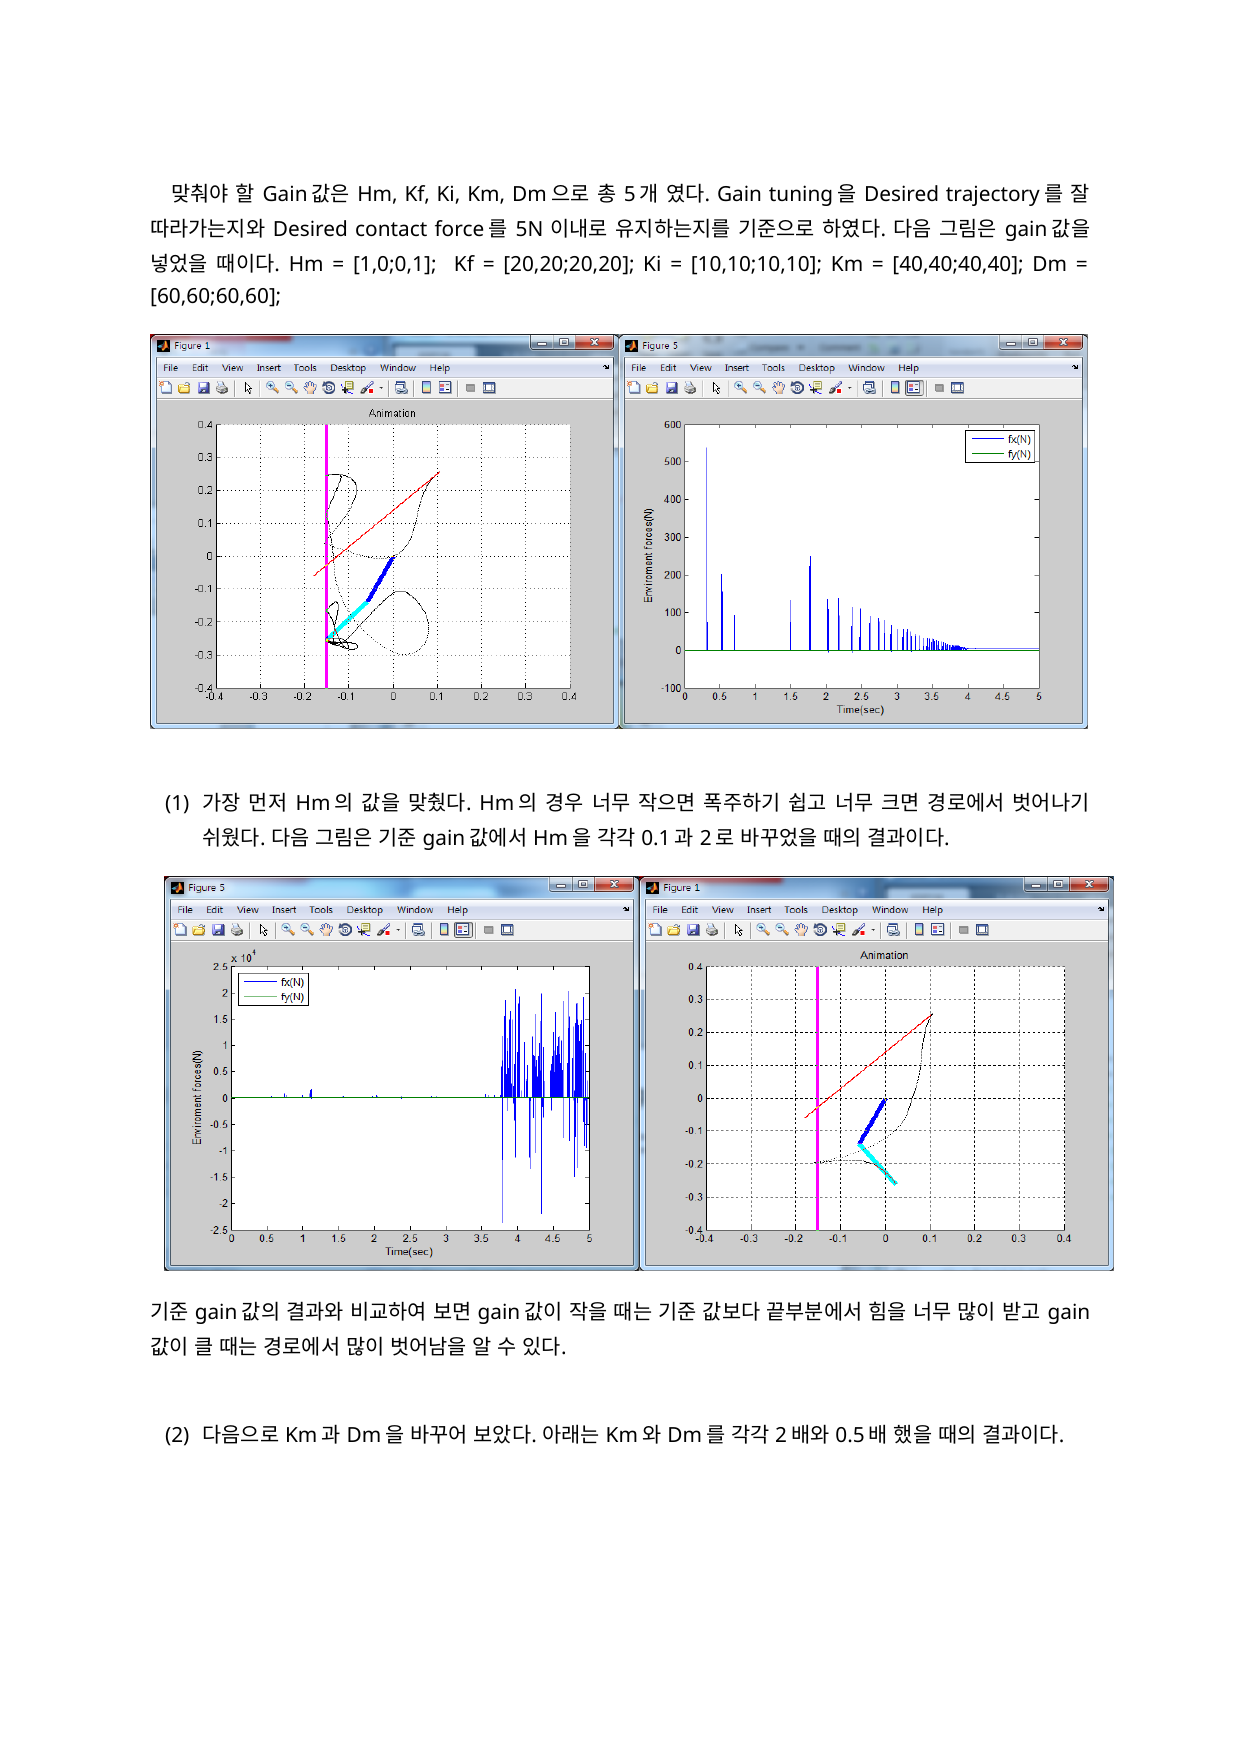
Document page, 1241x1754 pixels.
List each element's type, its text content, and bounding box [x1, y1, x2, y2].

list 다음으로 Km과 Dm을 바꾸어 보았다. 아래는 Km와 Dm를 각각 2배와 0.5배 했을 때의 결과이다. [165, 1418, 1090, 1449]
picture [164, 876, 1114, 1271]
text 맞춰야 할 Gain값은 Hm, Kf, Ki, Km, Dm으로 총 5개 였다. Gain tuning을 Desired trajectory를 잘 따라가는지와 Desired contact force를 5N 이내로 유지하는지를 기준으로 하였다. 다음 그림은 gain값을 넣었을 때이다. Hm = [1,0;0,1]; Kf = [20,20;20,20]; Ki = [10,10;10,10]; Km = [40,40;40,40]; Dm = [60,60;60,60]; [150, 177, 1090, 310]
text 기준 gain값의 결과와 비교하여 보면 gain값이 작을 때는 기준 값보다 끝부분에서 힘을 너무 많이 받고 gain값이 클 때는 경로에서 많이 벗어남을 알 수 있다. [150, 1295, 1090, 1361]
picture [150, 334, 1088, 729]
list 가장 먼저 Hm의 값을 맞췄다. Hm의 경우 너무 작으면 폭주하기 쉽고 너무 크면 경로에서 벗어나기 쉬웠다. 다음 그림은 기준 gain값에서 Hm을 각각 0.1과 2로 바꾸었을 때의 결과이다. [165, 786, 1090, 851]
